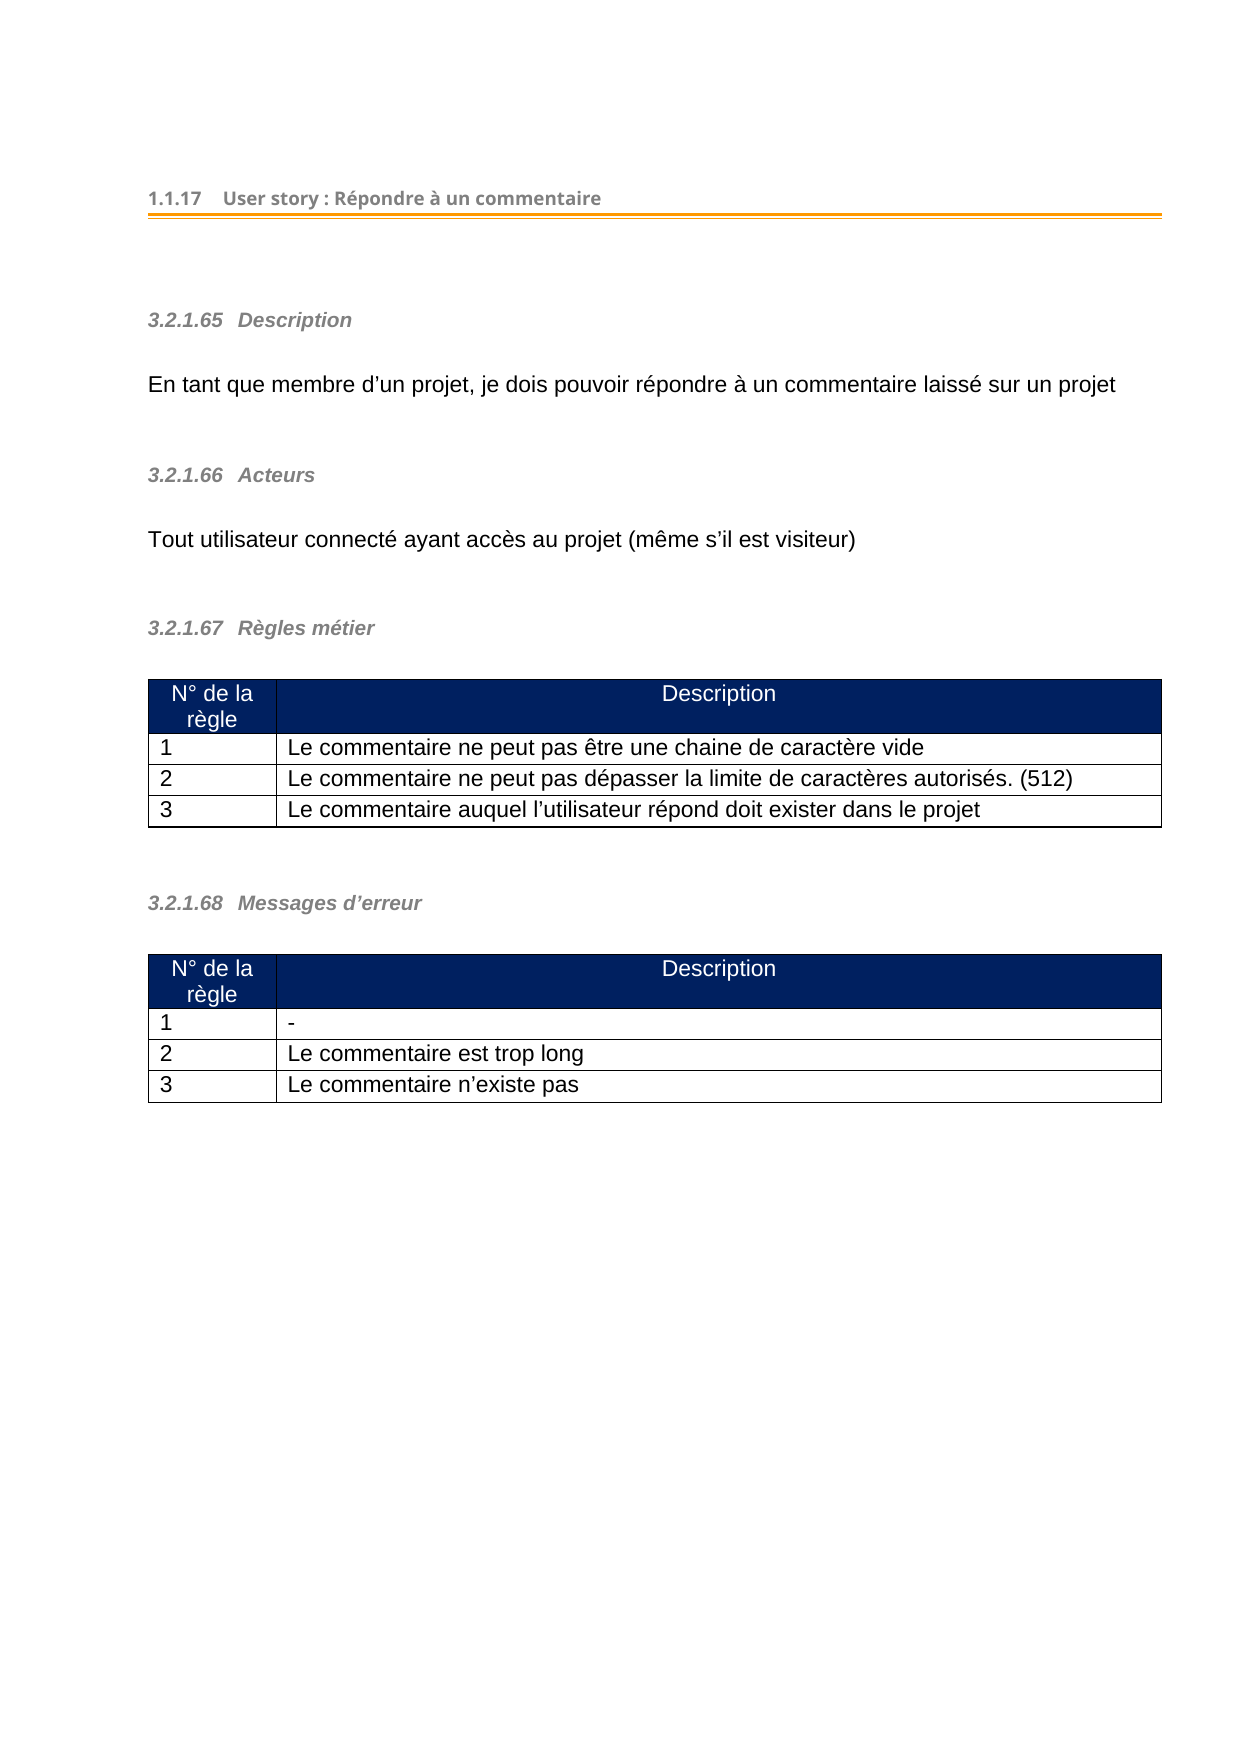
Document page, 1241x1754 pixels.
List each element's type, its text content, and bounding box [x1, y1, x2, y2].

subtitle Description [148, 308, 1162, 332]
text Tout utilisateur connecté ayant accès au projet (même s’il est visiteur) [148, 526, 1162, 552]
subtitle Acteurs [148, 463, 1162, 487]
table_cell Le commentaire ne peut pas être une chaine de caractère vide [277, 734, 1161, 764]
subtitle Messages d’erreur [148, 891, 1162, 915]
table_cell 3 [149, 1071, 276, 1102]
table_cell Le commentaire ne peut pas dépasser la limite de caractères autorisés. (512) [277, 765, 1161, 795]
table_cell 3 [149, 796, 276, 826]
table_header N° de la règle [149, 680, 276, 733]
table_cell Le commentaire auquel l’utilisateur répond doit exister dans le projet [277, 796, 1161, 826]
table_cell Le commentaire est trop long [277, 1040, 1161, 1070]
table_cell 2 [149, 765, 276, 795]
table_header Description [277, 955, 1161, 1008]
table_header N° de la règle [149, 955, 276, 1008]
table_cell 1 [149, 1009, 276, 1039]
subtitle User story : Répondre à un commentaire [148, 185, 1162, 213]
subtitle Règles métier [148, 616, 1162, 640]
table_cell Le commentaire n’existe pas [277, 1071, 1161, 1102]
table_header Description [277, 680, 1161, 733]
table_cell 1 [149, 734, 276, 764]
table_cell - [277, 1009, 1161, 1039]
table_cell 2 [149, 1040, 276, 1070]
text En tant que membre d’un projet, je dois pouvoir répondre à un commentaire laissé sur un projet [148, 371, 1162, 397]
